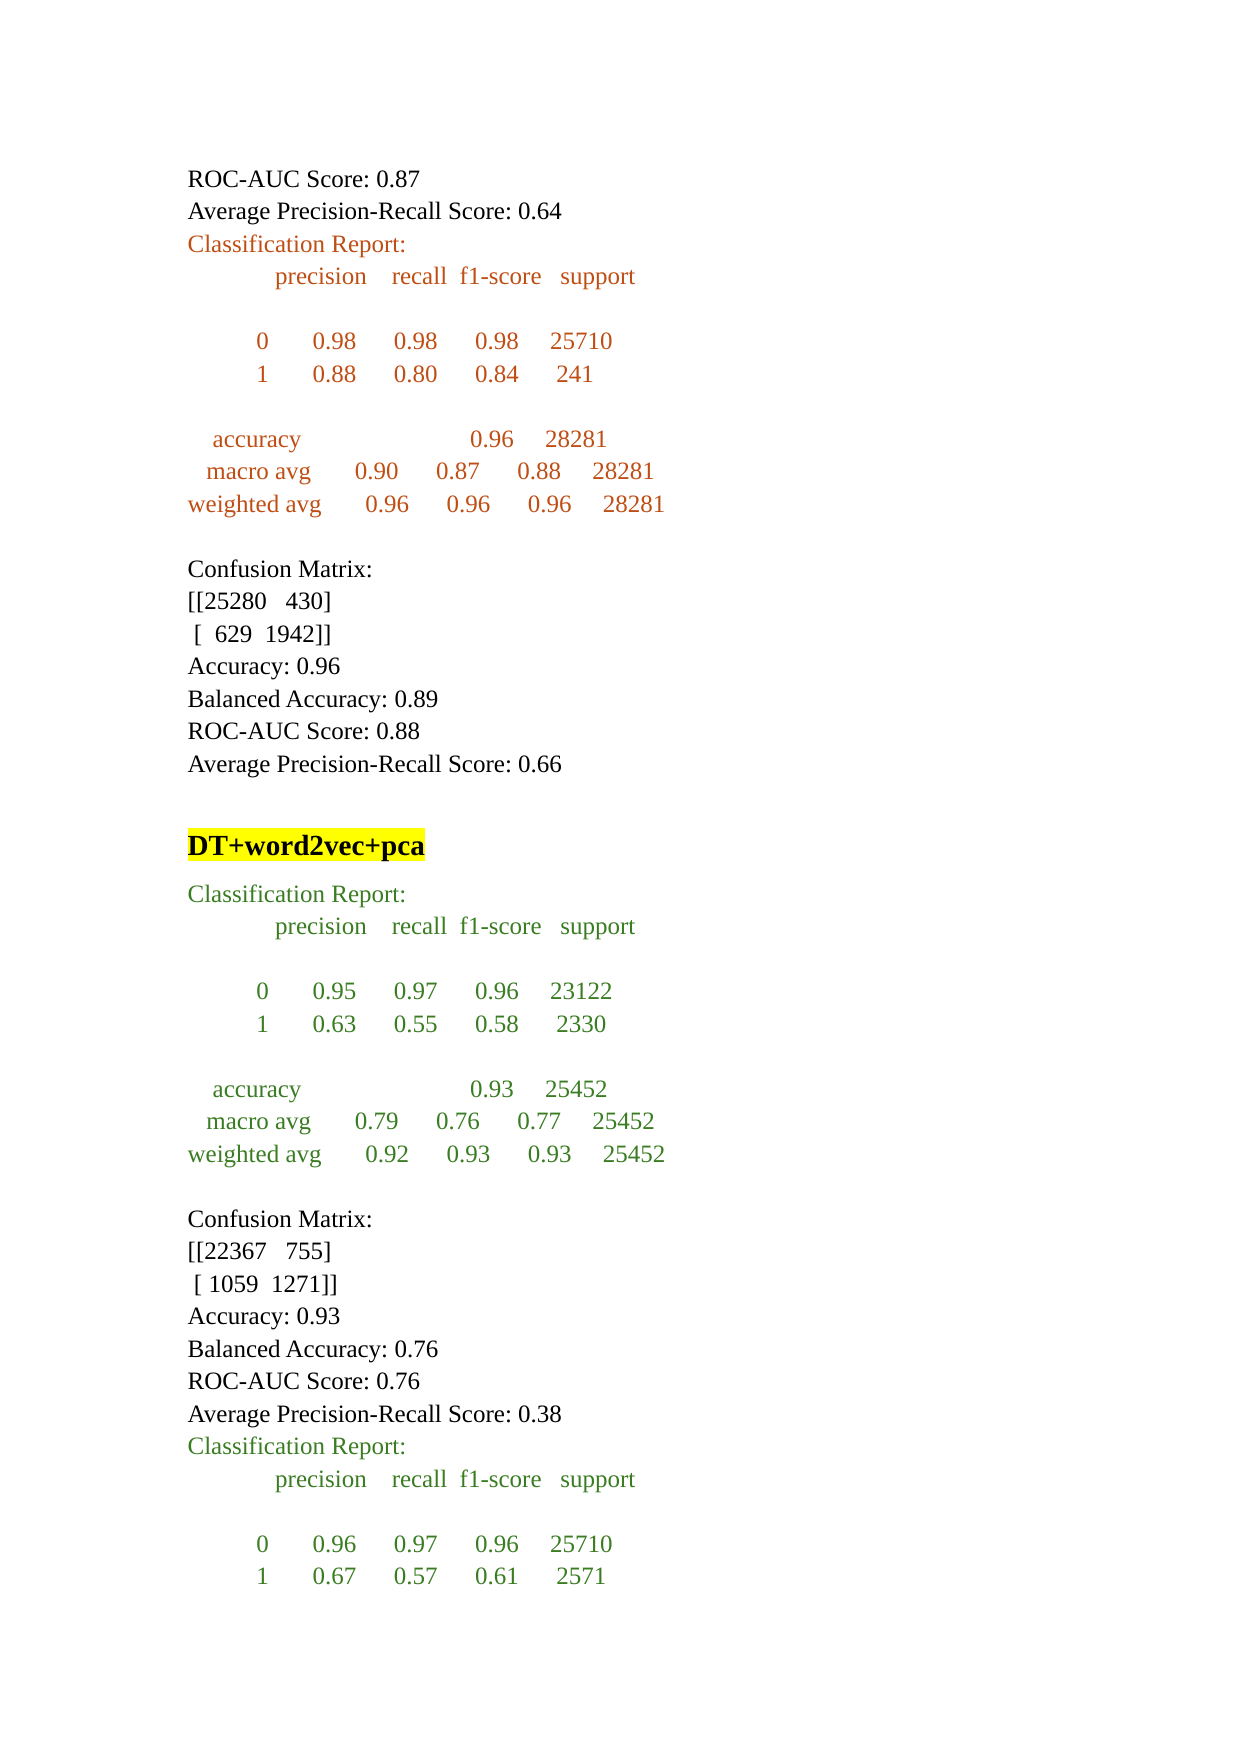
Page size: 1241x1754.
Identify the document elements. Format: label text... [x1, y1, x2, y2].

text Average Precision-Recall Score: 0.64 [187, 194, 1053, 227]
text [[25280 430] [187, 584, 1053, 617]
text accuracy 0.96 28281 [187, 422, 1053, 454]
text Average Precision-Recall Score: 0.66 [187, 747, 1053, 779]
text Classification Report: [187, 227, 1053, 259]
text Classification Report: [187, 1429, 1053, 1462]
text Confusion Matrix: [187, 552, 1053, 584]
text precision recall f1-score support [187, 1462, 1053, 1494]
text [ 1059 1271]] [187, 1267, 1053, 1299]
text [[22367 755] [187, 1234, 1053, 1267]
text ROC-AUC Score: 0.88 [187, 714, 1053, 747]
text Confusion Matrix: [187, 1202, 1053, 1234]
text 0 0.98 0.98 0.98 25710 [187, 324, 1053, 357]
text 1 0.88 0.80 0.84 241 [187, 357, 1053, 389]
text Average Precision-Recall Score: 0.38 [187, 1397, 1053, 1429]
text 0 0.95 0.97 0.96 23122 [187, 974, 1053, 1007]
text Accuracy: 0.93 [187, 1299, 1053, 1332]
text weighted avg 0.92 0.93 0.93 25452 [187, 1137, 1053, 1169]
text weighted avg 0.96 0.96 0.96 28281 [187, 487, 1053, 519]
text accuracy 0.93 25452 [187, 1072, 1053, 1104]
text ROC-AUC Score: 0.76 [187, 1364, 1053, 1397]
text 1 0.67 0.57 0.61 2571 [187, 1559, 1053, 1592]
text Balanced Accuracy: 0.76 [187, 1332, 1053, 1364]
text macro avg 0.79 0.76 0.77 25452 [187, 1104, 1053, 1137]
text DT+word2vec+pca [187, 812, 1053, 877]
text ROC-AUC Score: 0.87 [187, 162, 1053, 194]
text Balanced Accuracy: 0.89 [187, 682, 1053, 714]
text 1 0.63 0.55 0.58 2330 [187, 1007, 1053, 1039]
text Accuracy: 0.96 [187, 649, 1053, 682]
text precision recall f1-score support [187, 909, 1053, 942]
text Classification Report: [187, 877, 1053, 909]
text macro avg 0.90 0.87 0.88 28281 [187, 454, 1053, 487]
text [ 629 1942]] [187, 617, 1053, 649]
text precision recall f1-score support [187, 259, 1053, 292]
text 0 0.96 0.97 0.96 25710 [187, 1527, 1053, 1559]
